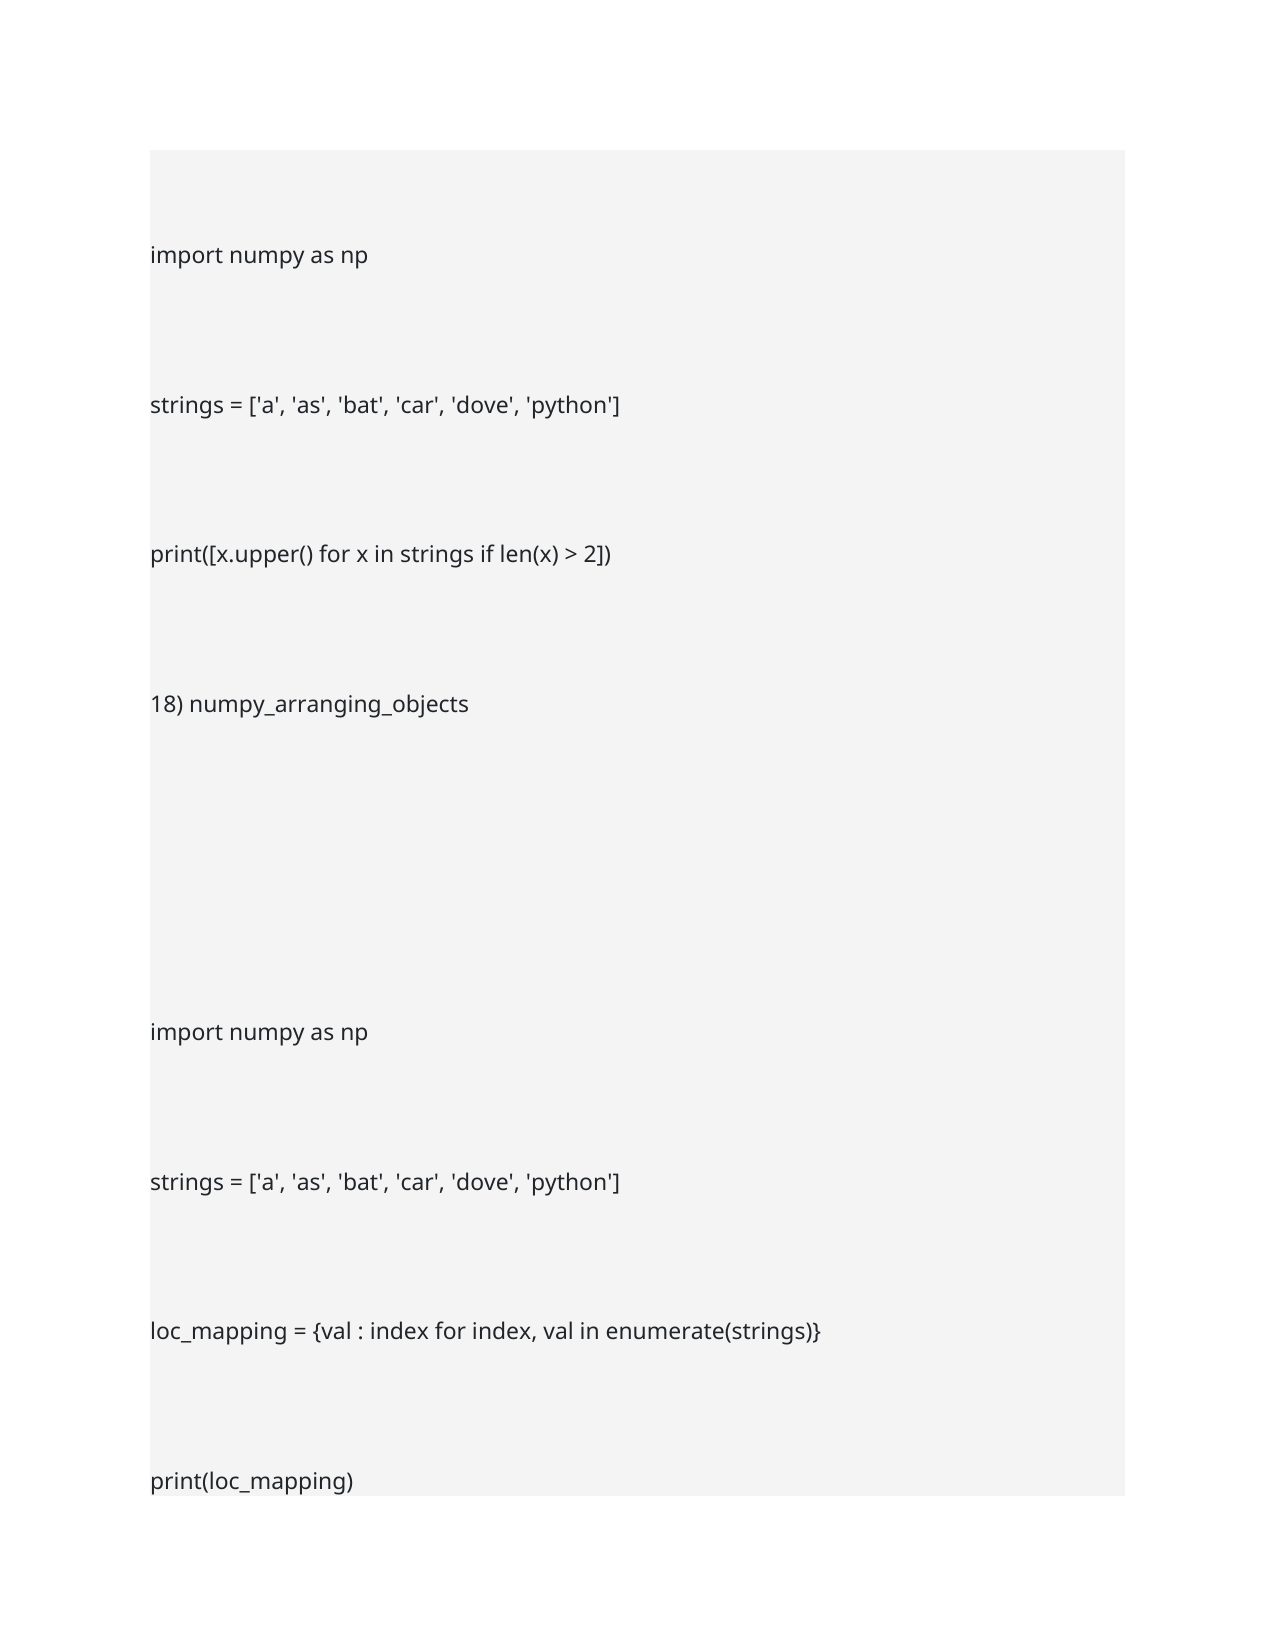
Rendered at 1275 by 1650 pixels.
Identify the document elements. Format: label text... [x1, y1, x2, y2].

text print([x.upper() for x in strings if len(x) > 2]) [150, 538, 1125, 569]
text strings = ['a', 'as', 'bat', 'car', 'dove', 'python'] [150, 1165, 1125, 1197]
text strings = ['a', 'as', 'bat', 'car', 'dove', 'python'] [150, 389, 1125, 420]
text print(loc_mapping) [150, 1464, 1125, 1496]
text loc_mapping = {val : index for index, val in enumerate(strings)} [150, 1315, 1125, 1346]
text 18) numpy_arranging_objects [150, 688, 1125, 719]
text import numpy as np [150, 1016, 1125, 1047]
text import numpy as np [150, 239, 1125, 270]
